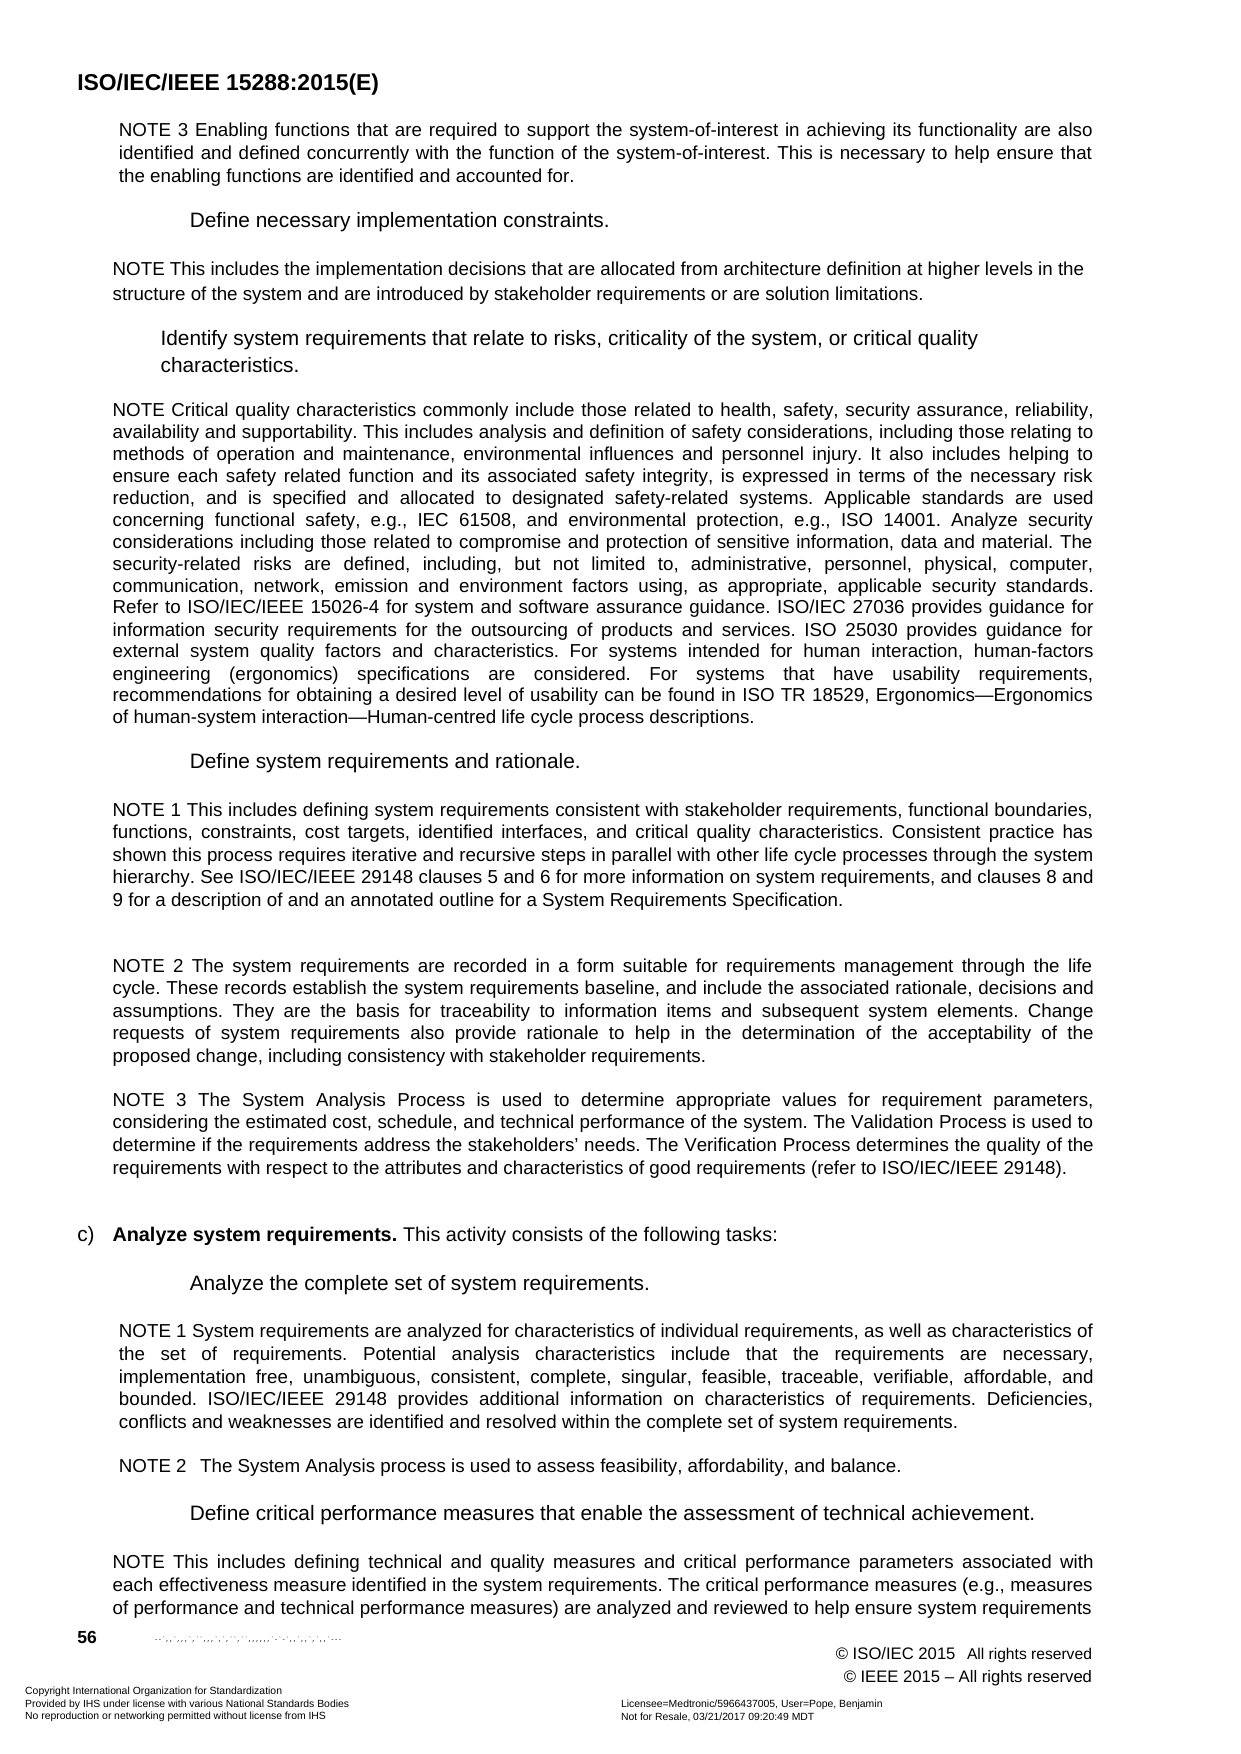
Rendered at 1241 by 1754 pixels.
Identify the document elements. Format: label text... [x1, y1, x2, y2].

list Define system requirements and rationale. [118, 749, 1094, 773]
text NOTE This includes the implementation decisions that are allocated from architecture definition at higher levels in the structure of the system and are introduced by stakeholder requirements or are solution limitations. [112, 257, 1094, 304]
text NOTE 1 System requirements are analyzed for characteristics of individual requirements, as well as characteristics of the set of requirements. Potential analysis characteristics include that the requirements are necessary, implementation free, unambiguous, consistent, complete, singular, feasible, traceable, verifiable, affordable, and bounded. ISO/IEC/IEEE 29148 provides additional information on characteristics of requirements. Deficiencies, conflicts and weaknesses are identified and resolved within the complete set of system requirements. [119, 1320, 1094, 1432]
list Define necessary implementation constraints. [118, 208, 1094, 232]
text © IEEE 2015 – All rights reserved [621, 1666, 1092, 1686]
text NOTE Critical quality characteristics commonly include those related to health, safety, security assurance, reliability, availability and supportability. This includes analysis and definition of safety considerations, including those relating to methods of operation and maintenance, environmental influences and personnel injury. It also includes helping to ensure each safety related function and its associated safety integrity, is expressed in terms of the necessary risk reduction, and is specified and allocated to designated safety-related systems. Applicable standards are used concerning functional safety, e.g., IEC 61508, and environmental protection, e.g., ISO 14001. Analyze security considerations including those related to compromise and protection of sensitive information, data and material. The security-related risks are defined, including, but not limited to, administrative, personnel, physical, computer, communication, network, emission and environment factors using, as appropriate, applicable security standards. Refer to ISO/IEC/IEEE 15026-4 for system and software assurance guidance. ISO/IEC 27036 provides guidance for information security requirements for the outsourcing of products and services. ISO 25030 provides guidance for external system quality factors and characteristics. For systems intended for human interaction, human-factors engineering (ergonomics) specifications are considered. For systems that have usability requirements, recommendations for obtaining a desired level of usability can be found in ISO TR 18529, Ergonomics—Ergonomics of human-system interaction—Human-centred life cycle process descriptions. [112, 398, 1094, 728]
text ISO/IEC/IEEE 15288:2015(E) [77, 69, 1094, 95]
text NOTE 3 The System Analysis Process is used to determine appropriate values for requirement parameters, considering the estimated cost, schedule, and technical performance of the system. The Validation Process is used to determine if the requirements address the stakeholders’ needs. The Verification Process determines the quality of the requirements with respect to the attributes and characteristics of good requirements (refer to ISO/IEC/IEEE 29148). [112, 1089, 1094, 1178]
text c) Analyze system requirements. This activity consists of the following tasks: [77, 1222, 1094, 1246]
text NOTE 3 Enabling functions that are required to support the system-of-interest in achieving its functionality are also identified and defined concurrently with the function of the system-of-interest. This is necessary to help ensure that the enabling functions are identified and accounted for. [119, 118, 1094, 186]
list Define critical performance measures that enable the assessment of technical achievement. [118, 1501, 1094, 1525]
text 56 --`,,`,,,`,``,,,`,`,``,``,,,,,,`-`-`,,`,,`,`,,`--- [77, 1620, 546, 1646]
text © ISO/IEC 2015 All rights reserved [621, 1643, 1092, 1663]
text NOTE 2 The system requirements are recorded in a form suitable for requirements management through the life cycle. These records establish the system requirements baseline, and include the associated rationale, decisions and assumptions. They are the basis for traceability to information items and subsequent system elements. Change requests of system requirements also provide rationale to help in the determination of the acceptability of the proposed change, including consistency with stakeholder requirements. [112, 954, 1094, 1066]
list Analyze the complete set of system requirements. [118, 1271, 1094, 1295]
text NOTE 2 The System Analysis process is used to assess feasibility, affordability, and balance. [119, 1454, 1094, 1476]
list Identify system requirements that relate to risks, criticality of the system, or critical quality characteristics. [118, 325, 1094, 377]
text NOTE This includes defining technical and quality measures and critical performance parameters associated with each effectiveness measure identified in the system requirements. The critical performance measures (e.g., measures of performance and technical performance measures) are analyzed and reviewed to help ensure system requirements [112, 1550, 1094, 1618]
text NOTE 1 This includes defining system requirements consistent with stakeholder requirements, functional boundaries, functions, constraints, cost targets, identified interfaces, and critical quality characteristics. Consistent practice has shown this process requires iterative and recursive steps in parallel with other life cycle processes through the system hierarchy. See ISO/IEC/IEEE 29148 clauses 5 and 6 for more information on system requirements, and clauses 8 and 9 for a description of and an annotated outline for a System Requirements Specification. [112, 799, 1094, 910]
